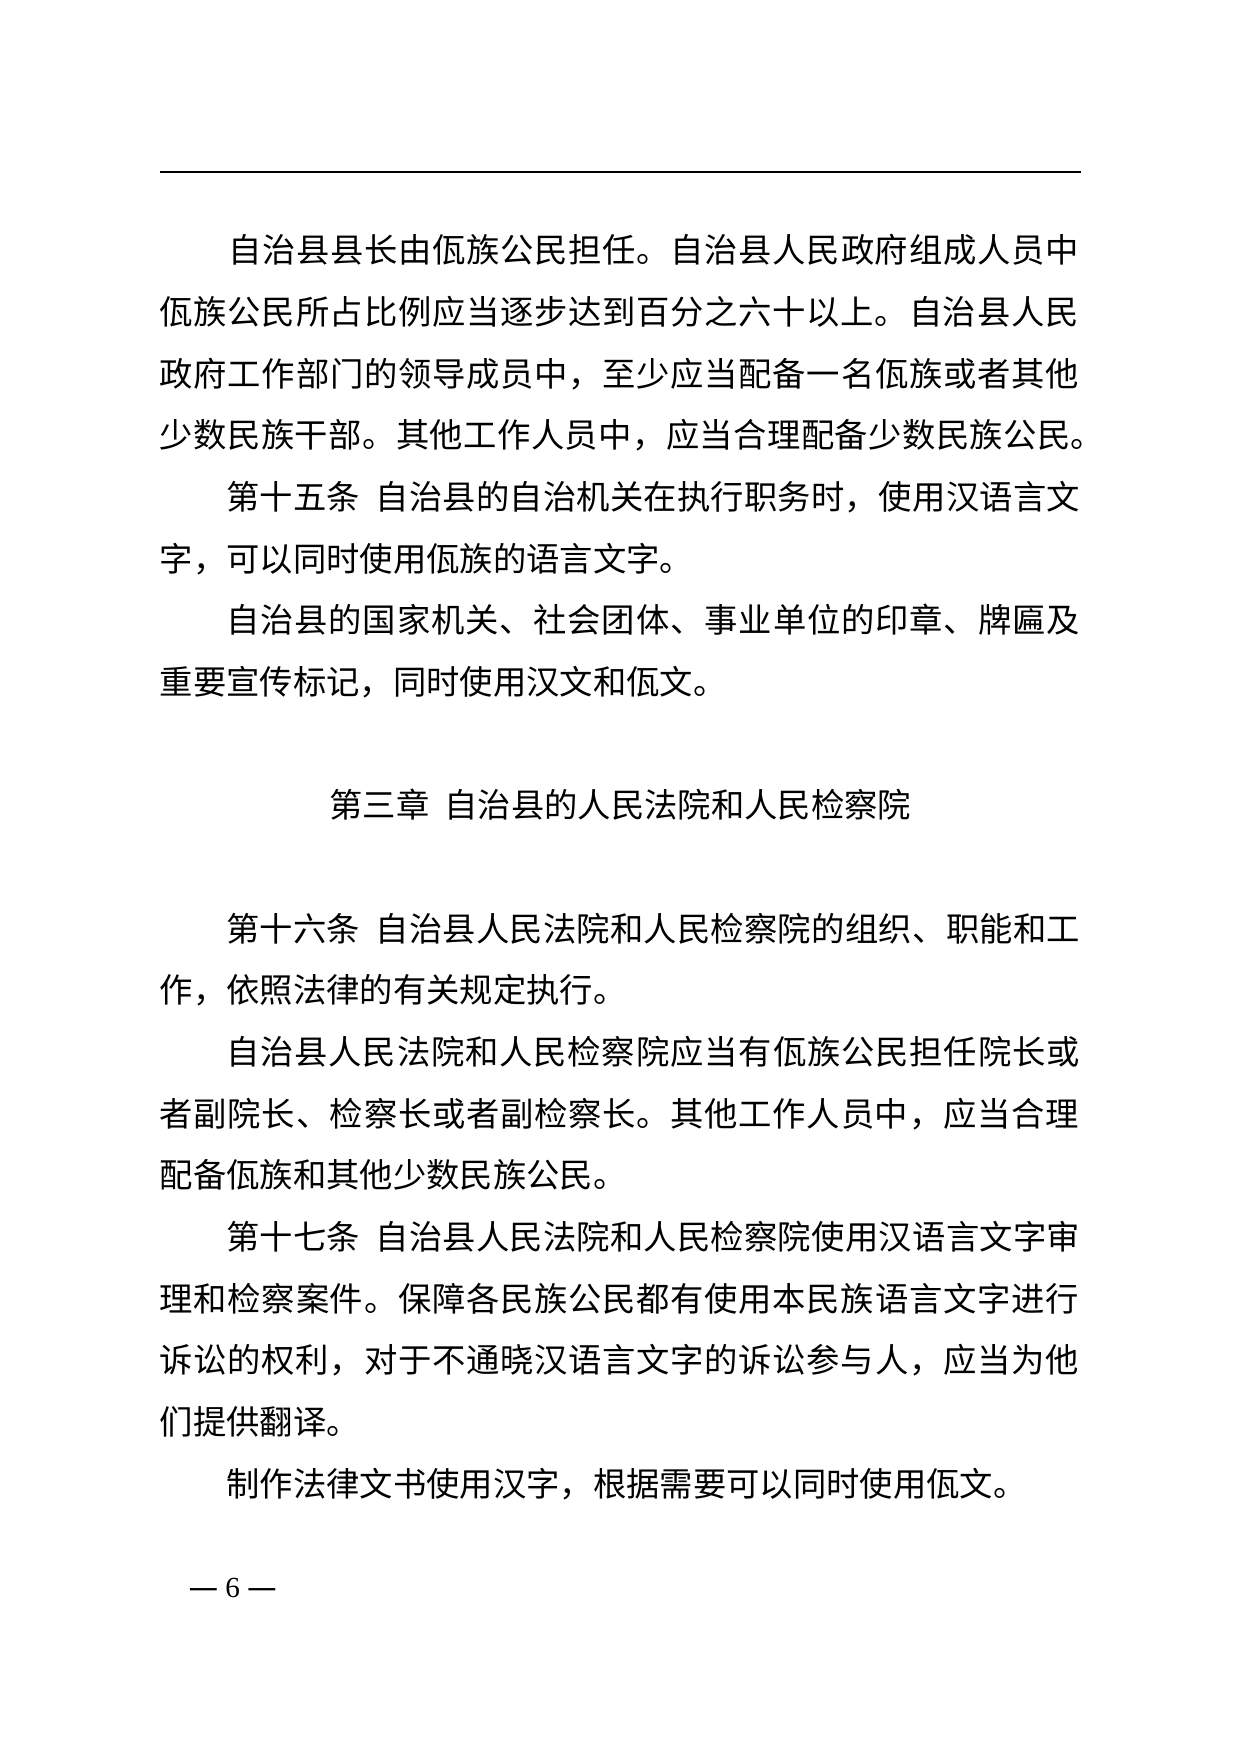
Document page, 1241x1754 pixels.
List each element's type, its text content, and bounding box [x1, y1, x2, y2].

text 自治县的国家机关、社会团体、事业单位的印章、牌匾及重要宣传标记，同时使用汉文和佤文。 [159, 584, 1081, 707]
text 第三章 自治县的人民法院和人民检察院 [159, 769, 1081, 830]
text 第十五条 自治县的自治机关在执行职务时，使用汉语言文字，可以同时使用佤族的语言文字。 [159, 460, 1081, 584]
text 自治县县长由佤族公民担任。自治县人民政府组成人员中，佤族公民所占比例应当逐步达到百分之六十以上。自治县人民政府工作部门的领导成员中，至少应当配备一名佤族或者其他少数民族干部。其他工作人员中，应当合理配备少数民族公民。 [159, 214, 1081, 460]
text 第十六条 自治县人民法院和人民检察院的组织、职能和工作，依照法律的有关规定执行。 [159, 892, 1081, 1015]
text 第十七条 自治县人民法院和人民检察院使用汉语言文字审理和检察案件。保障各民族公民都有使用本民族语言文字进行诉讼的权利，对于不通晓汉语言文字的诉讼参与人，应当为他们提供翻译。 [159, 1200, 1081, 1447]
text 自治县人民法院和人民检察院应当有佤族公民担任院长或者副院长、检察长或者副检察长。其他工作人员中，应当合理配备佤族和其他少数民族公民。 [159, 1015, 1081, 1200]
text 制作法律文书使用汉字，根据需要可以同时使用佤文。 [159, 1447, 1081, 1509]
